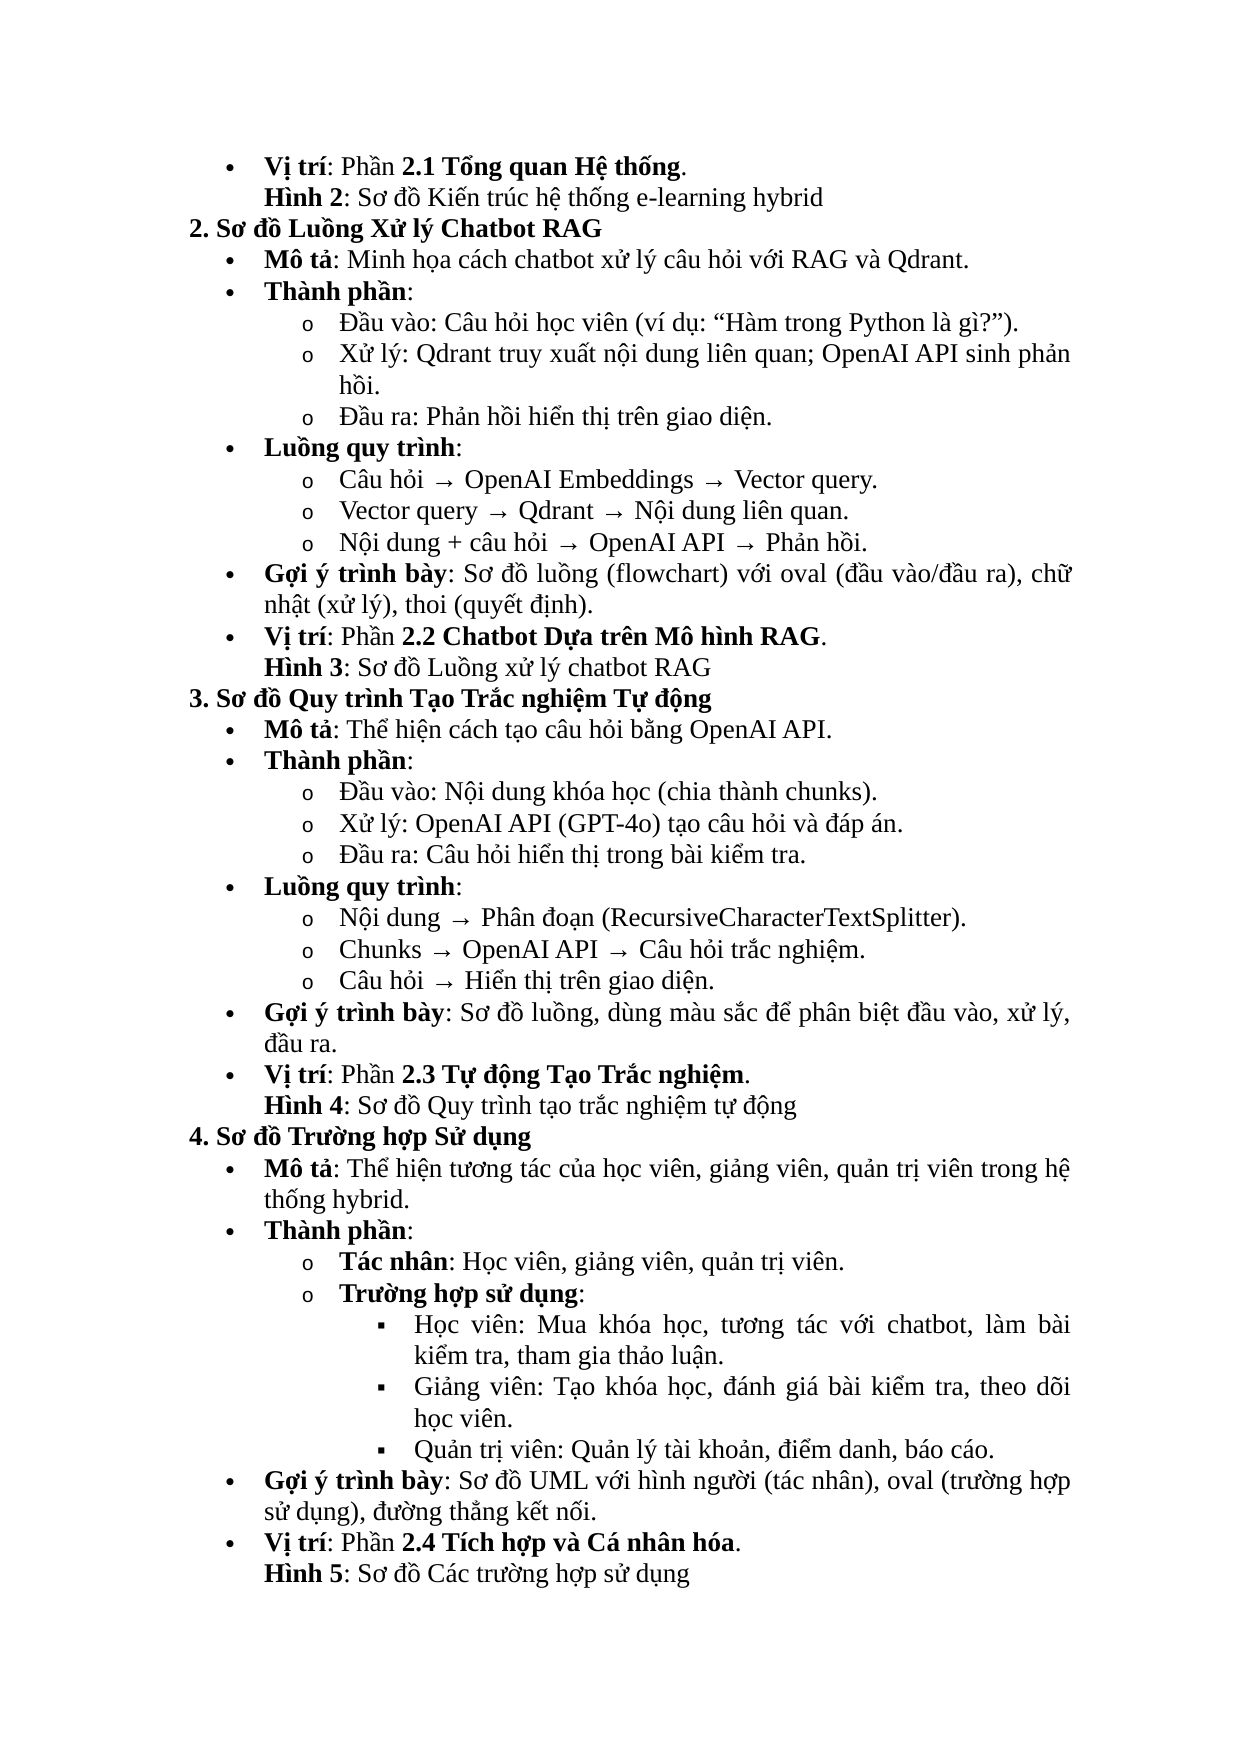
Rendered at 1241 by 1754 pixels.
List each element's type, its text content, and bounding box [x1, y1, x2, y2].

list Đầu ra: Phản hồi hiển thị trên giao diện. [301, 400, 1072, 432]
list Gợi ý trình bày: Sơ đồ luồng (flowchart) với oval (đầu vào/đầu ra), chữ nhật (xử lý), thoi (quyết định). [226, 557, 1072, 620]
list Luồng quy trình: [226, 432, 1072, 463]
list Quản trị viên: Quản lý tài khoản, điểm danh, báo cáo. [376, 1433, 1072, 1464]
list Vector query → Qdrant → Nội dung liên quan. [301, 494, 1072, 526]
list Học viên: Mua khóa học, tương tác với chatbot, làm bài kiểm tra, tham gia thảo luận. [376, 1308, 1072, 1371]
list Thành phần: [226, 1214, 1072, 1245]
list Gợi ý trình bày: Sơ đồ luồng, dùng màu sắc để phân biệt đầu vào, xử lý, đầu ra. [226, 996, 1072, 1058]
text 3. Sơ đồ Quy trình Tạo Trắc nghiệm Tự động [189, 682, 1072, 713]
list Luồng quy trình: [226, 870, 1072, 901]
list Câu hỏi → OpenAI Embeddings → Vector query. [301, 463, 1072, 494]
list Trường hợp sử dụng: [301, 1277, 1072, 1308]
list Vị trí: Phần 2.3 Tự động Tạo Trắc nghiệm. Hình 4: Sơ đồ Quy trình tạo trắc nghiệm tự động [226, 1058, 1072, 1121]
list Đầu ra: Câu hỏi hiển thị trong bài kiểm tra. [301, 838, 1072, 870]
list Mô tả: Thể hiện tương tác của học viên, giảng viên, quản trị viên trong hệ thống hybrid. [226, 1152, 1072, 1214]
list Câu hỏi → Hiển thị trên giao diện. [301, 964, 1072, 996]
list Vị trí: Phần 2.2 Chatbot Dựa trên Mô hình RAG. Hình 3: Sơ đồ Luồng xử lý chatbot RAG [226, 620, 1072, 682]
list Chunks → OpenAI API → Câu hỏi trắc nghiệm. [301, 933, 1072, 964]
list Xử lý: OpenAI API (GPT-4o) tạo câu hỏi và đáp án. [301, 807, 1072, 838]
list Xử lý: Qdrant truy xuất nội dung liên quan; OpenAI API sinh phản hồi. [301, 337, 1072, 400]
list Đầu vào: Câu hỏi học viên (ví dụ: “Hàm trong Python là gì?”). [301, 306, 1072, 337]
list Mô tả: Thể hiện cách tạo câu hỏi bằng OpenAI API. [226, 713, 1072, 744]
list Nội dung + câu hỏi → OpenAI API → Phản hồi. [301, 526, 1072, 557]
list Tác nhân: Học viên, giảng viên, quản trị viên. [301, 1245, 1072, 1277]
list Vị trí: Phần 2.1 Tổng quan Hệ thống. Hình 2: Sơ đồ Kiến trúc hệ thống e-learning hybrid [226, 150, 1072, 212]
list Gợi ý trình bày: Sơ đồ UML với hình người (tác nhân), oval (trường hợp sử dụng), đường thẳng kết nối. [226, 1464, 1072, 1526]
list Đầu vào: Nội dung khóa học (chia thành chunks). [301, 775, 1072, 807]
list Giảng viên: Tạo khóa học, đánh giá bài kiểm tra, theo dõi học viên. [376, 1371, 1072, 1433]
text 4. Sơ đồ Trường hợp Sử dụng [189, 1121, 1072, 1152]
list Vị trí: Phần 2.4 Tích hợp và Cá nhân hóa. Hình 5: Sơ đồ Các trường hợp sử dụng [226, 1526, 1072, 1588]
list Thành phần: [226, 274, 1072, 306]
list Thành phần: [226, 744, 1072, 775]
list Mô tả: Minh họa cách chatbot xử lý câu hỏi với RAG và Qdrant. [226, 243, 1072, 274]
list Nội dung → Phân đoạn (RecursiveCharacterTextSplitter). [301, 901, 1072, 933]
text 2. Sơ đồ Luồng Xử lý Chatbot RAG [189, 212, 1072, 243]
